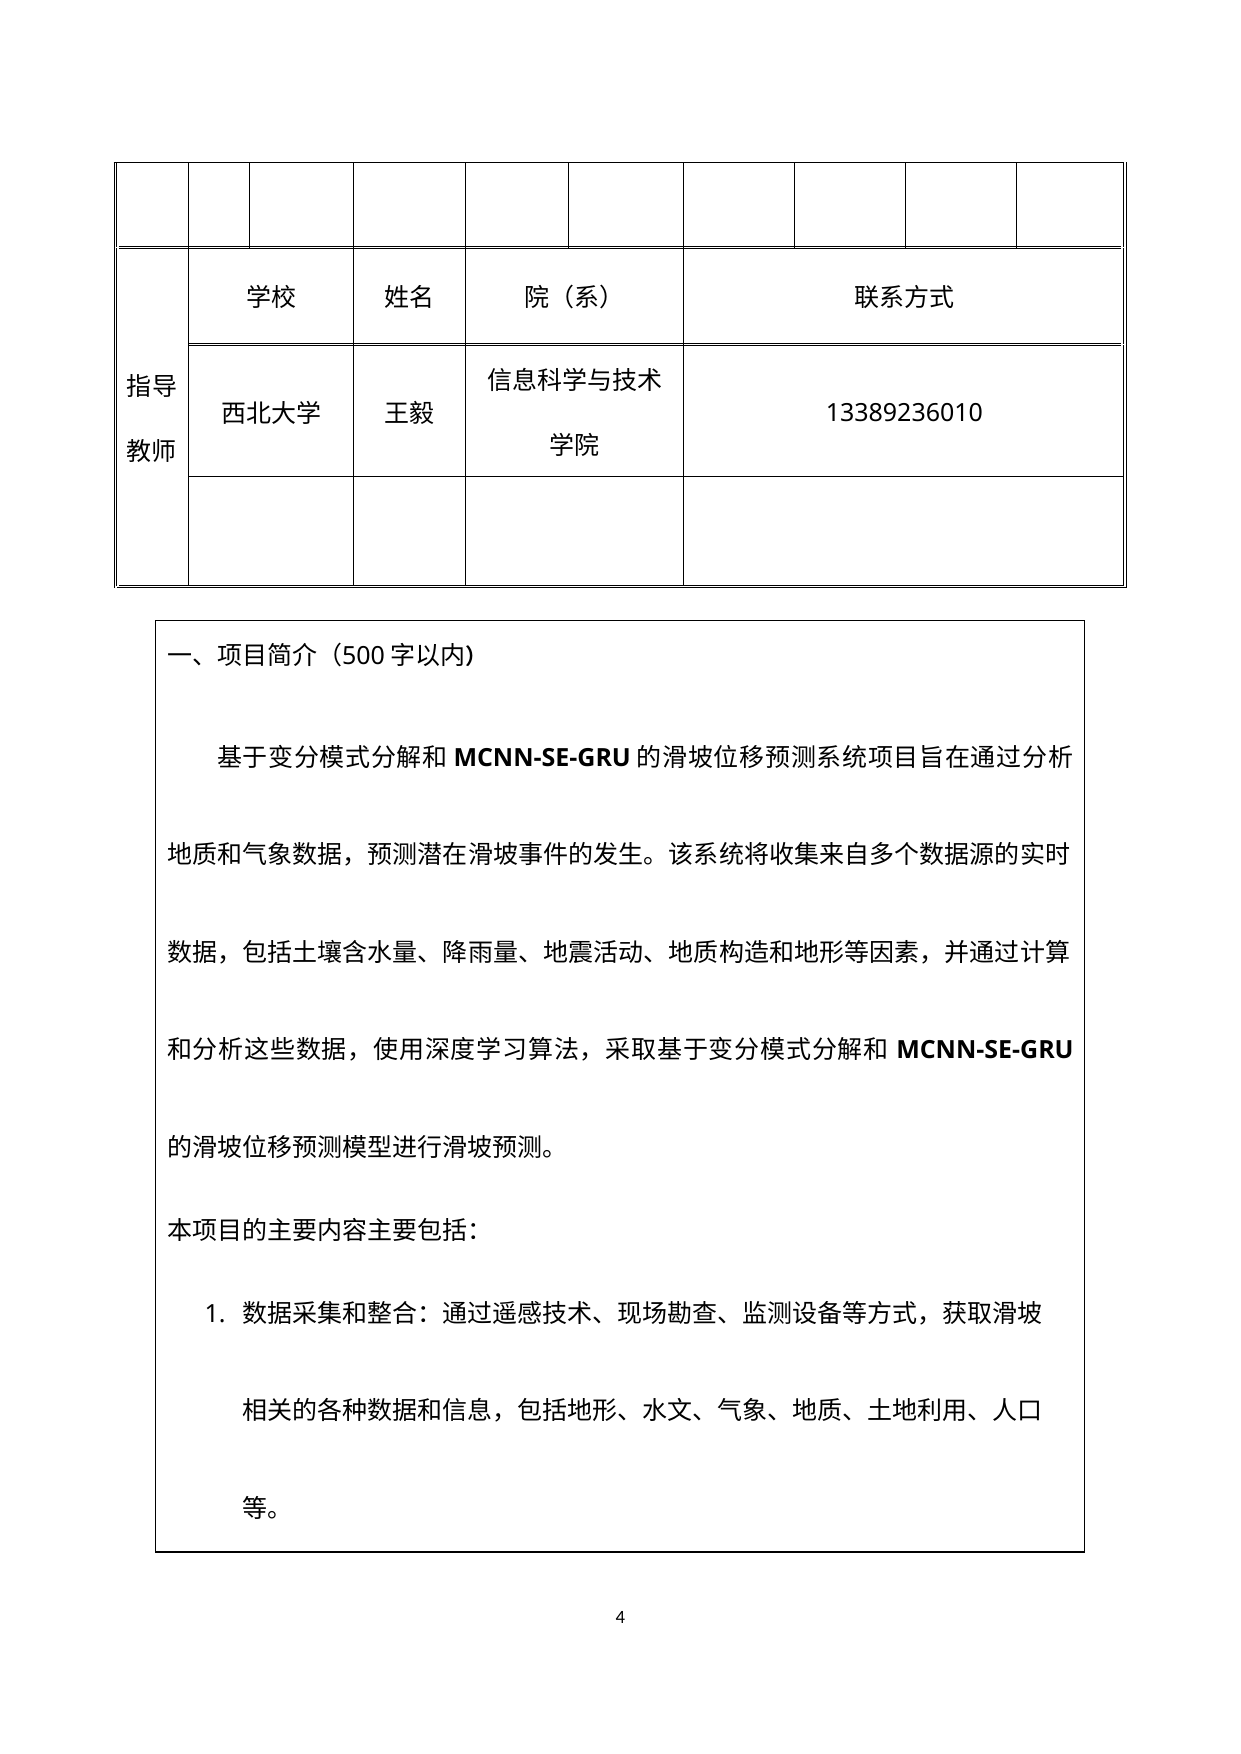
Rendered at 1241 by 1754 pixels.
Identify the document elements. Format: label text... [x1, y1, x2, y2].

table_cell [684, 163, 794, 246]
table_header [156, 621, 1084, 1551]
table_cell 13389236010 [684, 343, 1125, 476]
table_cell 指导教师 [117, 246, 188, 585]
table_cell [906, 163, 1016, 246]
table_cell 姓名 [354, 249, 465, 343]
table_cell 西北大学 [189, 346, 353, 476]
table_cell [466, 477, 683, 585]
table_cell [466, 163, 568, 246]
table_cell [189, 477, 353, 585]
table_cell [1017, 163, 1123, 246]
table_cell [795, 163, 905, 246]
table_cell 学校 [189, 249, 353, 343]
table_cell 信息科学与技术学院 [466, 346, 683, 476]
table_cell [684, 477, 1123, 585]
table_cell 院（系） [466, 249, 683, 343]
table_cell [354, 163, 465, 246]
table_cell [569, 163, 683, 246]
table_cell 王毅 [354, 346, 465, 476]
table_cell [354, 477, 465, 585]
table_cell 联系方式 [684, 246, 1123, 343]
table_cell [250, 163, 353, 246]
